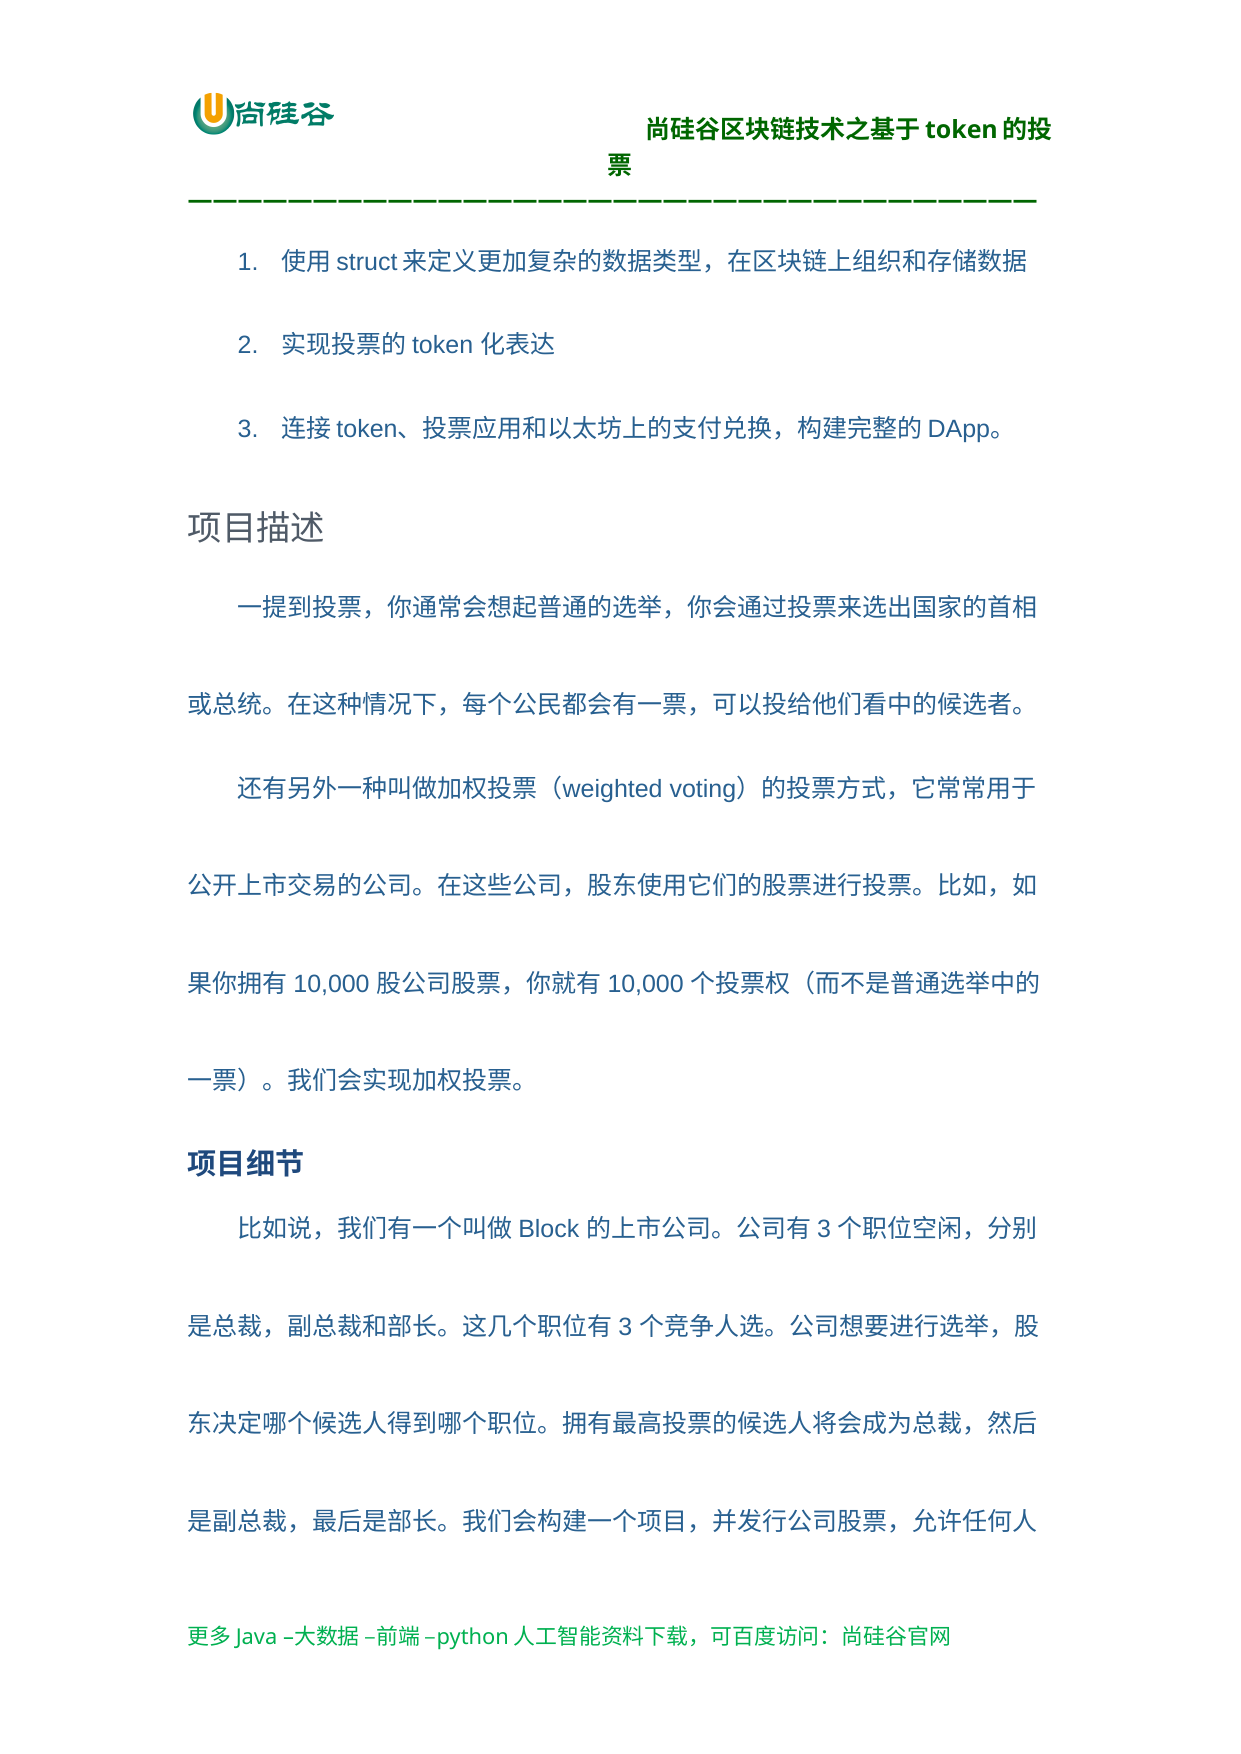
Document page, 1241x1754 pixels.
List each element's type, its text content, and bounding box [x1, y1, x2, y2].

picture [187, 88, 338, 139]
list 连接token、投票应用和以太坊上的支付兑换，构建完整的DApp。 [237, 394, 1053, 459]
text 一提到投票，你通常会想起普通的选举，你会通过投票来选出国家的首相或总统。在这种情况下，每个公民都会有一票，可以投给他们看中的候选者。 [187, 573, 1053, 736]
list 实现投票的 token 化表达 [237, 311, 1053, 376]
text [187, 1194, 1053, 1552]
text 项目描述 [187, 492, 1053, 557]
text 项目细节 [187, 1129, 1053, 1194]
text 还有另外一种叫做加权投票（weighted voting）的投票方式，它常常用于公开上市交易的公司。在这些公司，股东使用它们的股票进行投票。比如，如果你拥有 10,000 股公司股票，你就有 10,000 个投票权（而不是普通选举中的一票）。我们会实现加权投票。 [187, 754, 1053, 1111]
list 使用struct来定义更加复杂的数据类型，在区块链上组织和存储数据 [237, 227, 1053, 292]
